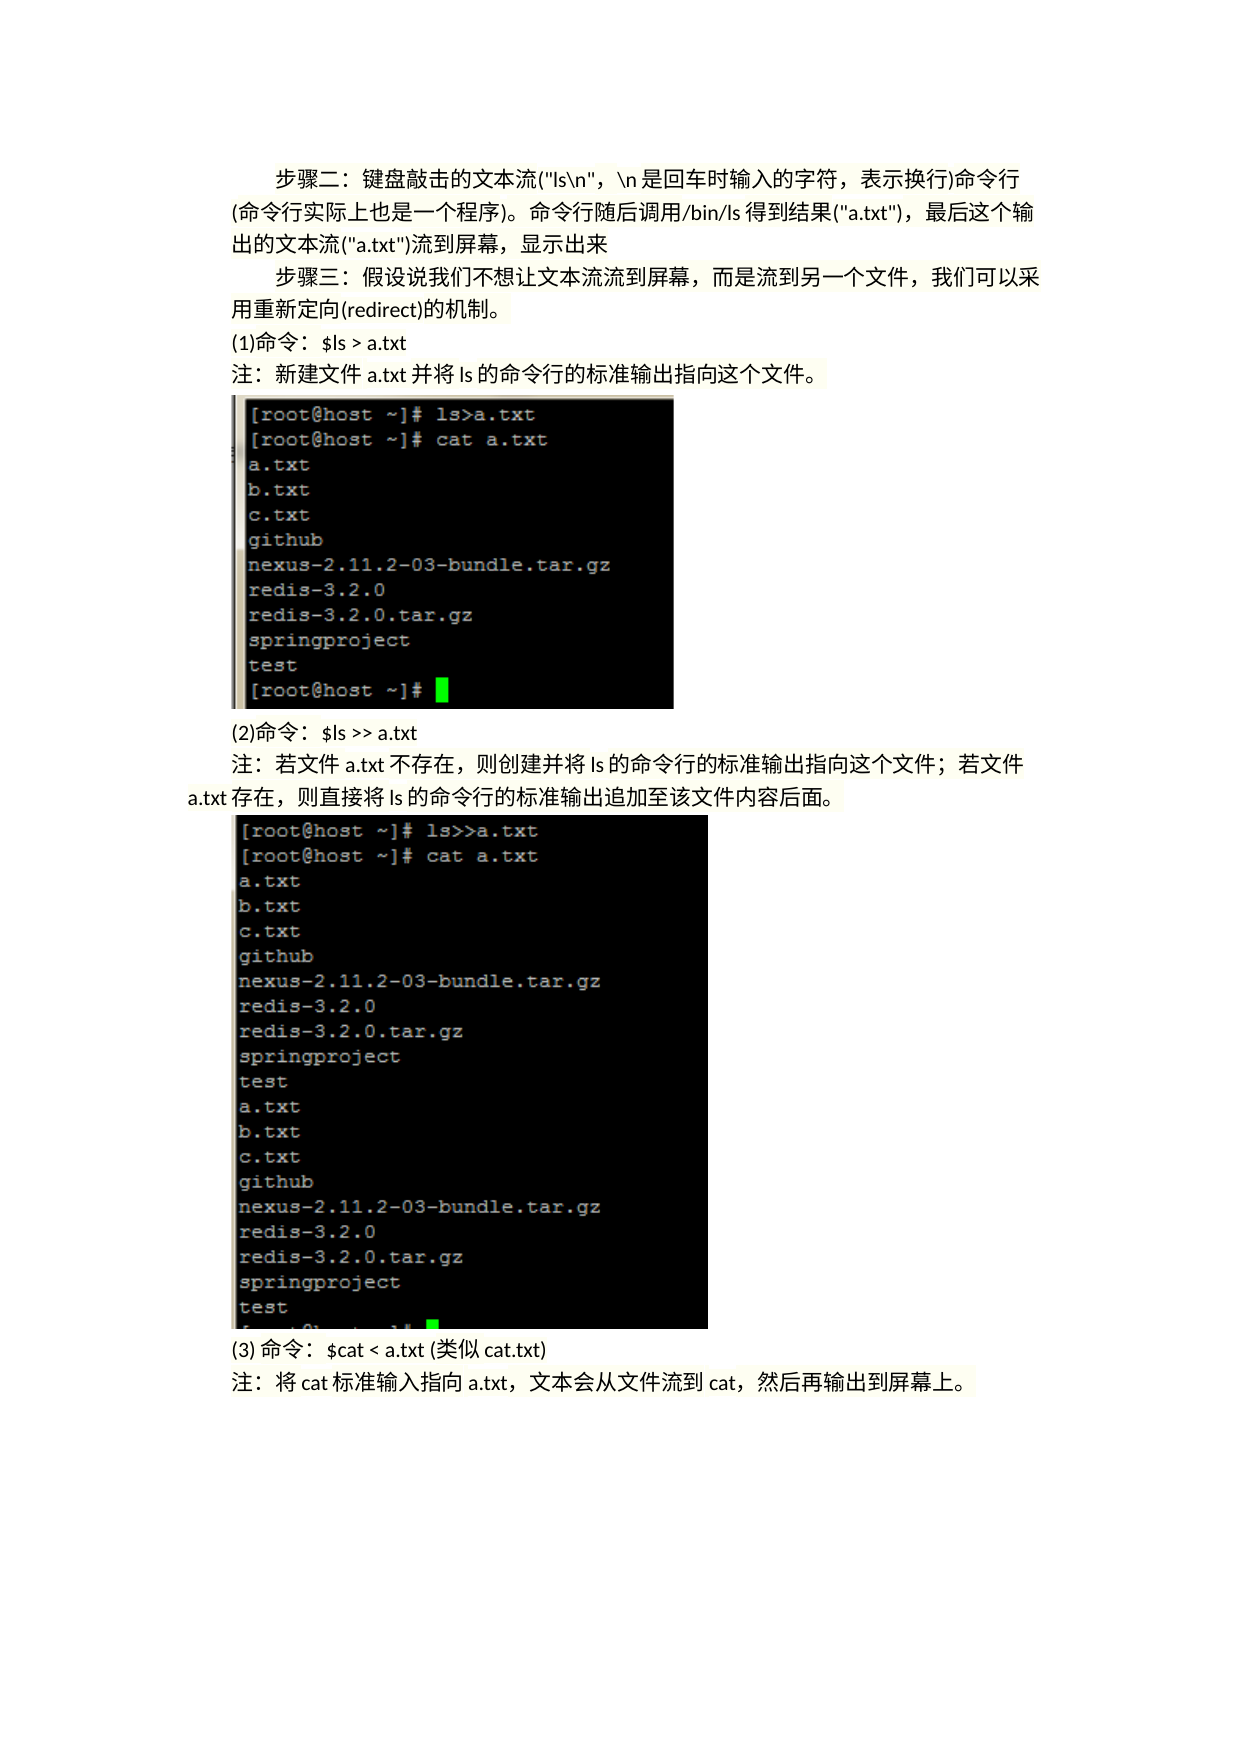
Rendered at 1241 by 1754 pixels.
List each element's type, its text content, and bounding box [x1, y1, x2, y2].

text 注：新建文件a.txt并将ls的命令行的标准输出指向这个文件。 [187, 357, 1053, 389]
text (2)命令：$ls >> a.txt [187, 714, 1053, 747]
text 注：将cat标准输入指向a.txt，文本会从文件流到cat，然后再输出到屏幕上。 [187, 1364, 1053, 1397]
text 步骤二：键盘敲击的文本流("ls\n"，\n是回车时输入的字符，表示换行)命令行 (命令行实际上也是一个程序)。命令行随后调用/bin/ls得到结果("a.txt")，最后这个输出的文本流("a.txt")流到屏幕，显示出来 [231, 162, 1053, 259]
text 步骤三：假设说我们不想让文本流流到屏幕，而是流到另一个文件，我们可以采用重新定向(redirect)的机制。 [231, 259, 1053, 324]
text 注：若文件a.txt不存在，则创建并将ls的命令行的标准输出指向这个文件；若文件a.txt存在，则直接将ls的命令行的标准输出追加至该文件内容后面。 [187, 747, 1053, 812]
text (1)命令：$ls > a.txt [187, 324, 1053, 357]
text (3) 命令：$cat < a.txt (类似cat.txt) [187, 1332, 1053, 1364]
